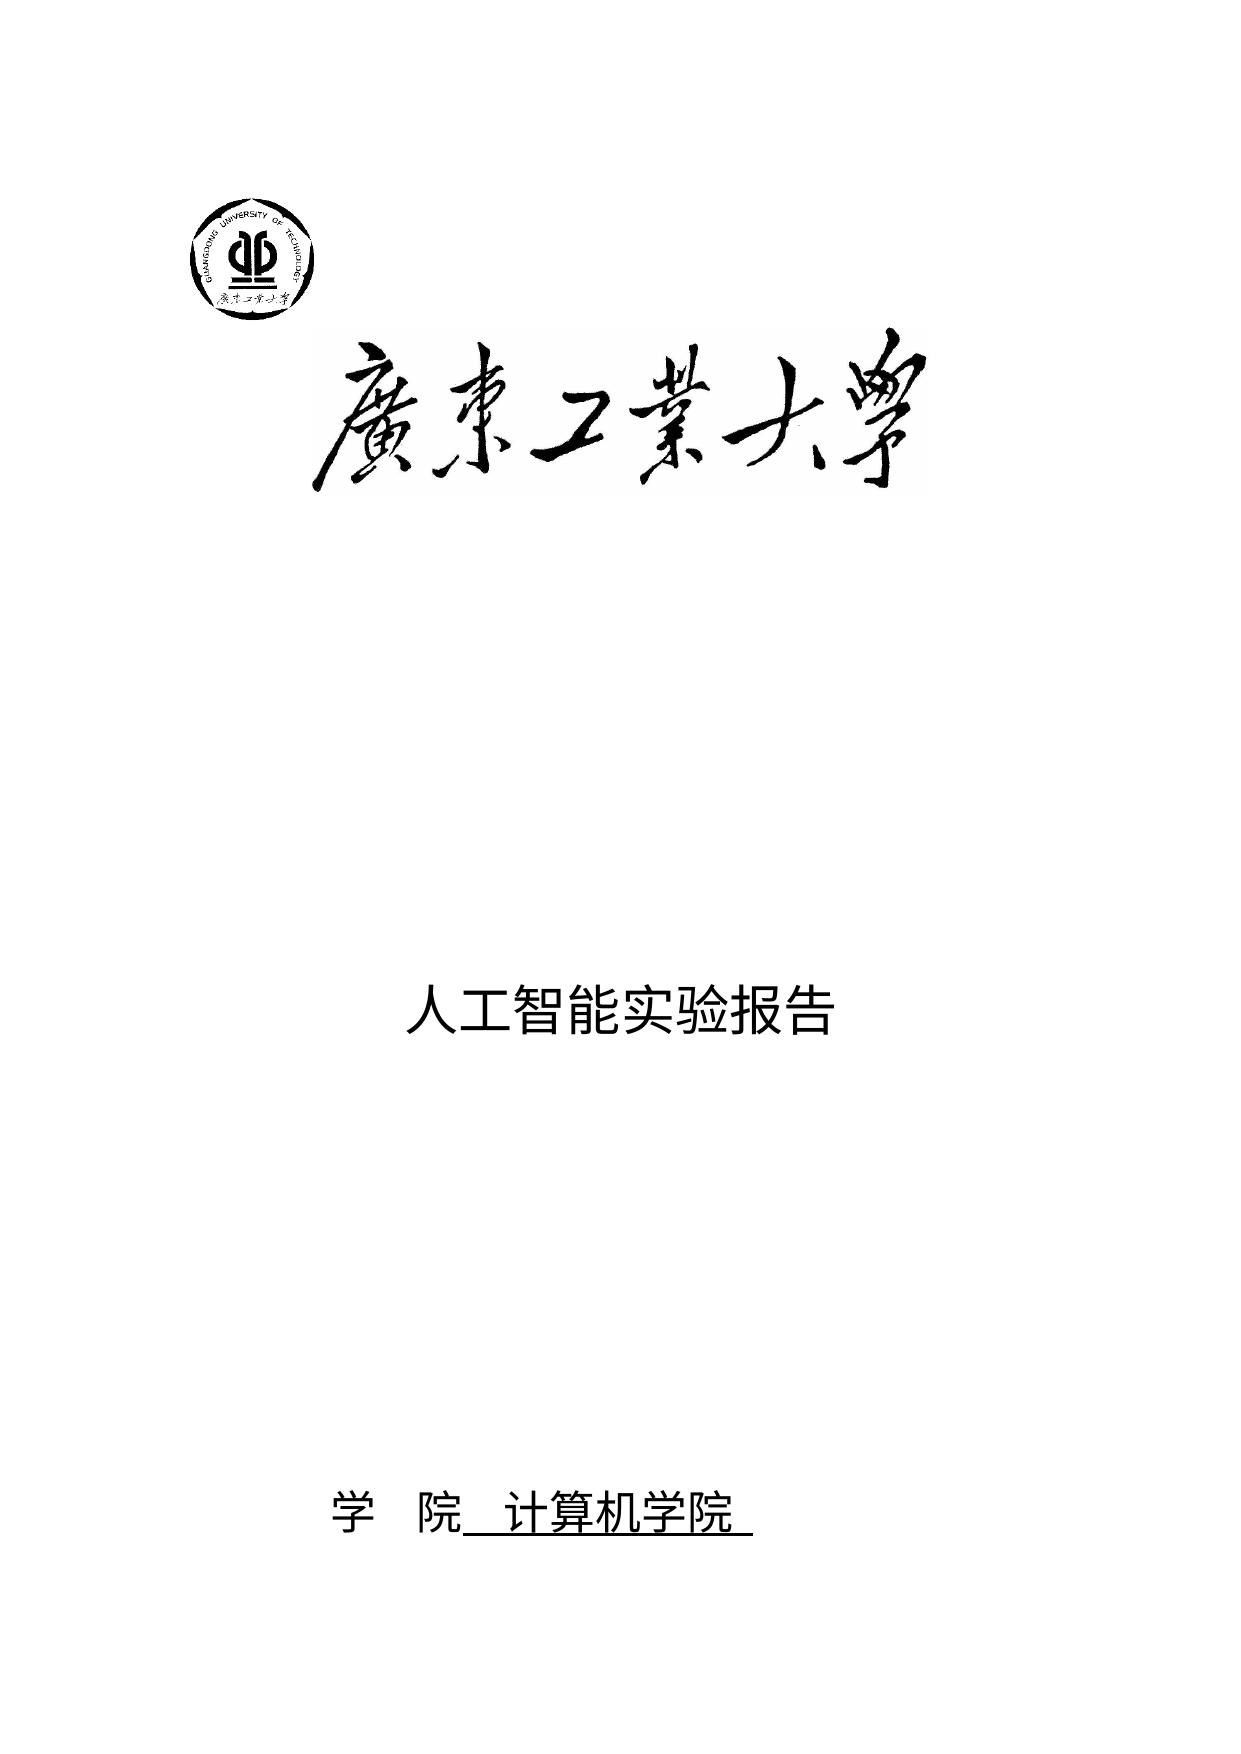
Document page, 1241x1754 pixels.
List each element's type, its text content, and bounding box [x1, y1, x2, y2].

subtitle 人工智能实验报告 [187, 958, 1053, 1056]
text 学 院 计算机学院 [187, 1461, 1053, 1558]
picture [187, 194, 932, 500]
